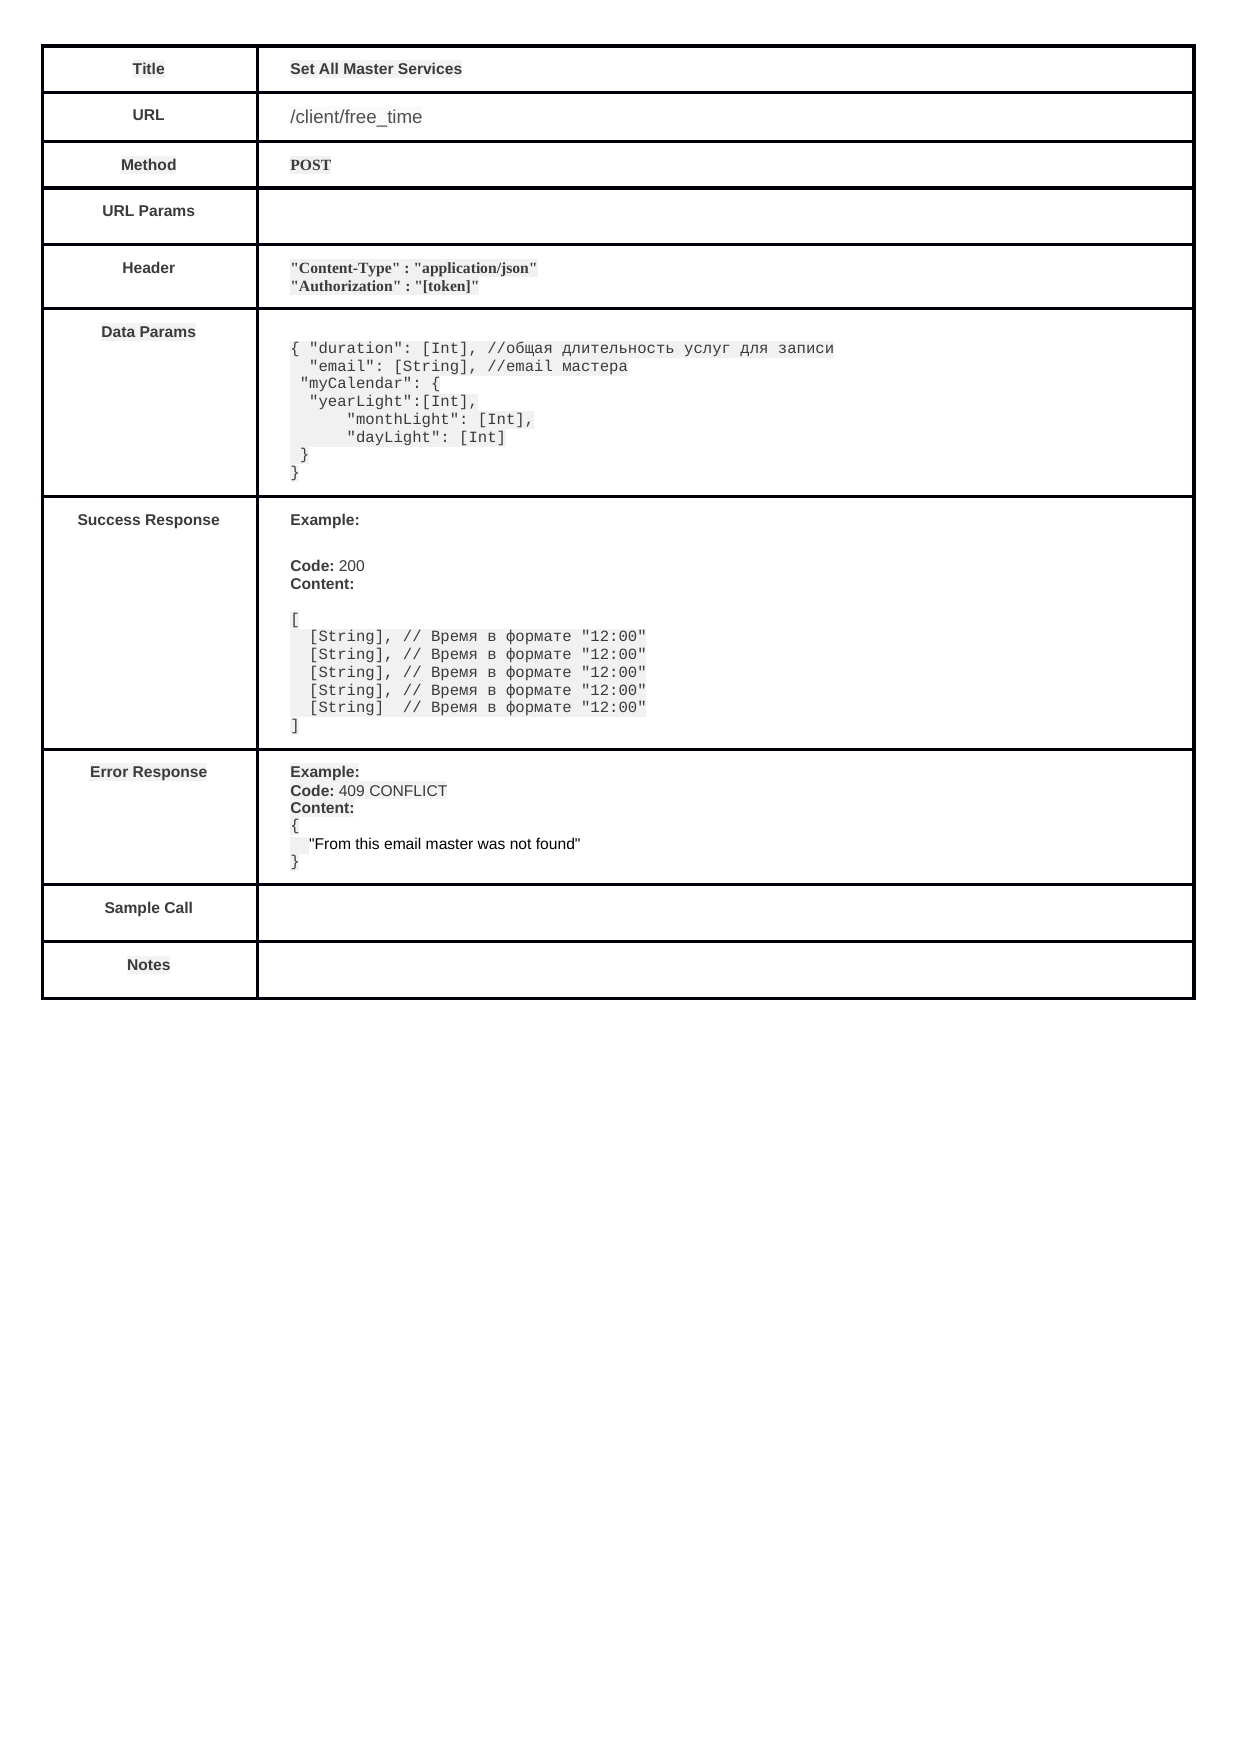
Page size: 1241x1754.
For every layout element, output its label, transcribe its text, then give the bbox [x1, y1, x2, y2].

table_header Set All Master Services [259, 48, 1192, 91]
table_cell URL [44, 94, 256, 140]
table_cell URL Params [44, 190, 256, 243]
table_cell Data Params [44, 310, 256, 495]
table_cell Error Response [44, 751, 256, 883]
table_cell /client/free_time [259, 94, 1192, 140]
table_cell Success Response [44, 498, 256, 748]
table_cell Notes [44, 943, 256, 997]
table_cell [259, 886, 1192, 940]
table_cell POST [259, 143, 1192, 186]
table_header Title [44, 48, 256, 91]
table_cell Example: Code: 409 CONFLICT Content: { "From this email master was not found" } [259, 751, 1192, 883]
table_cell Method [44, 143, 256, 186]
table_cell "Content-Type" : "application/json" "Authorization" : "[token]" [259, 246, 1192, 307]
table_cell { "duration": [Int], //общая длительность услуг для записи "email": [String], //email мастера "myCalendar": { "yearLight":[Int], "monthLight": [Int], "dayLight": [Int] } } [259, 310, 1192, 495]
table_cell [259, 190, 1192, 243]
table_cell Sample Call [44, 886, 256, 940]
table_cell Example: Code: 200 Content: [ [String], // Время в формате "12:00" [String], // Время в формате "12:00" [String], // Время в формате "12:00" [String], // Время в формате "12:00" [String] // Время в формате "12:00" ] [259, 498, 1192, 748]
table_cell Header [44, 246, 256, 307]
table_cell [259, 943, 1192, 997]
